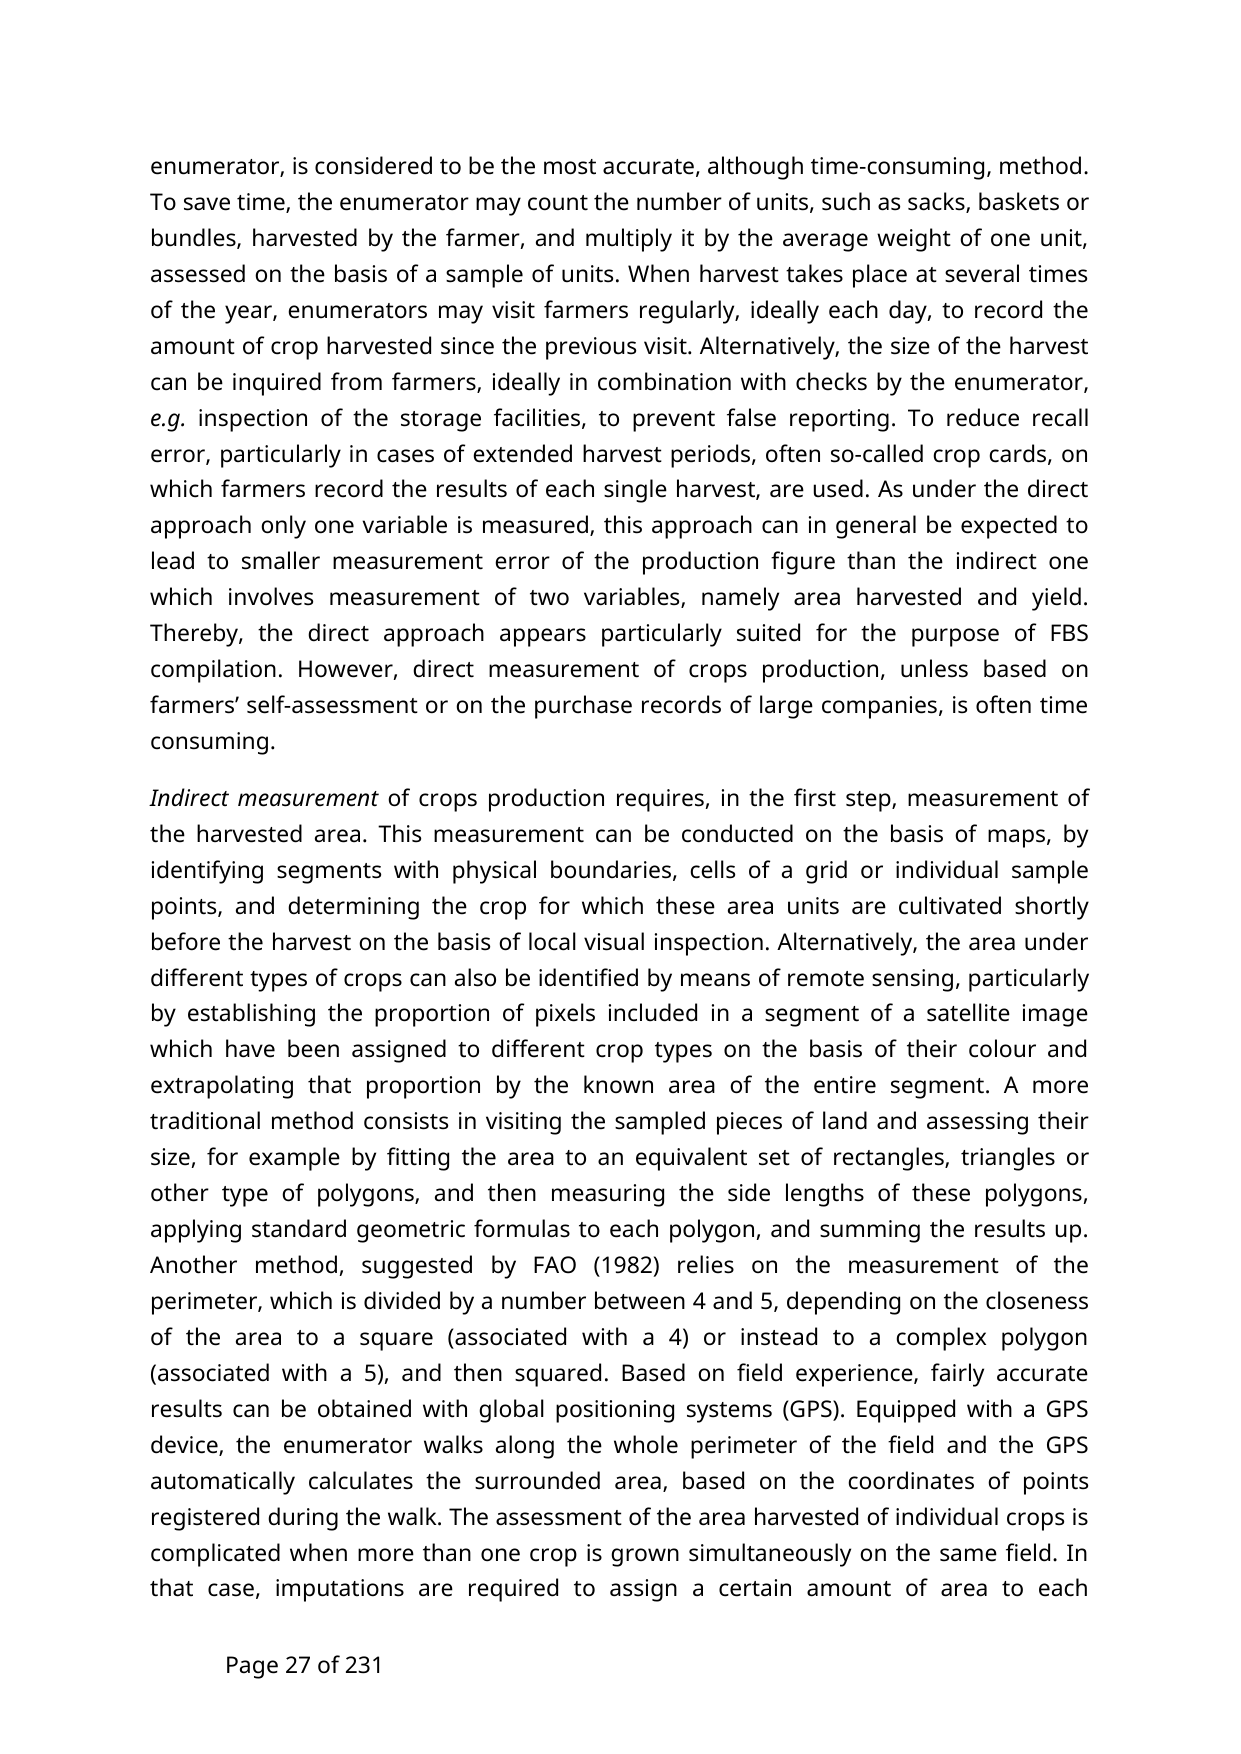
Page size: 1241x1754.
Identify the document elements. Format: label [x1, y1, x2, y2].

text [150, 782, 1090, 1604]
text [150, 150, 1090, 756]
